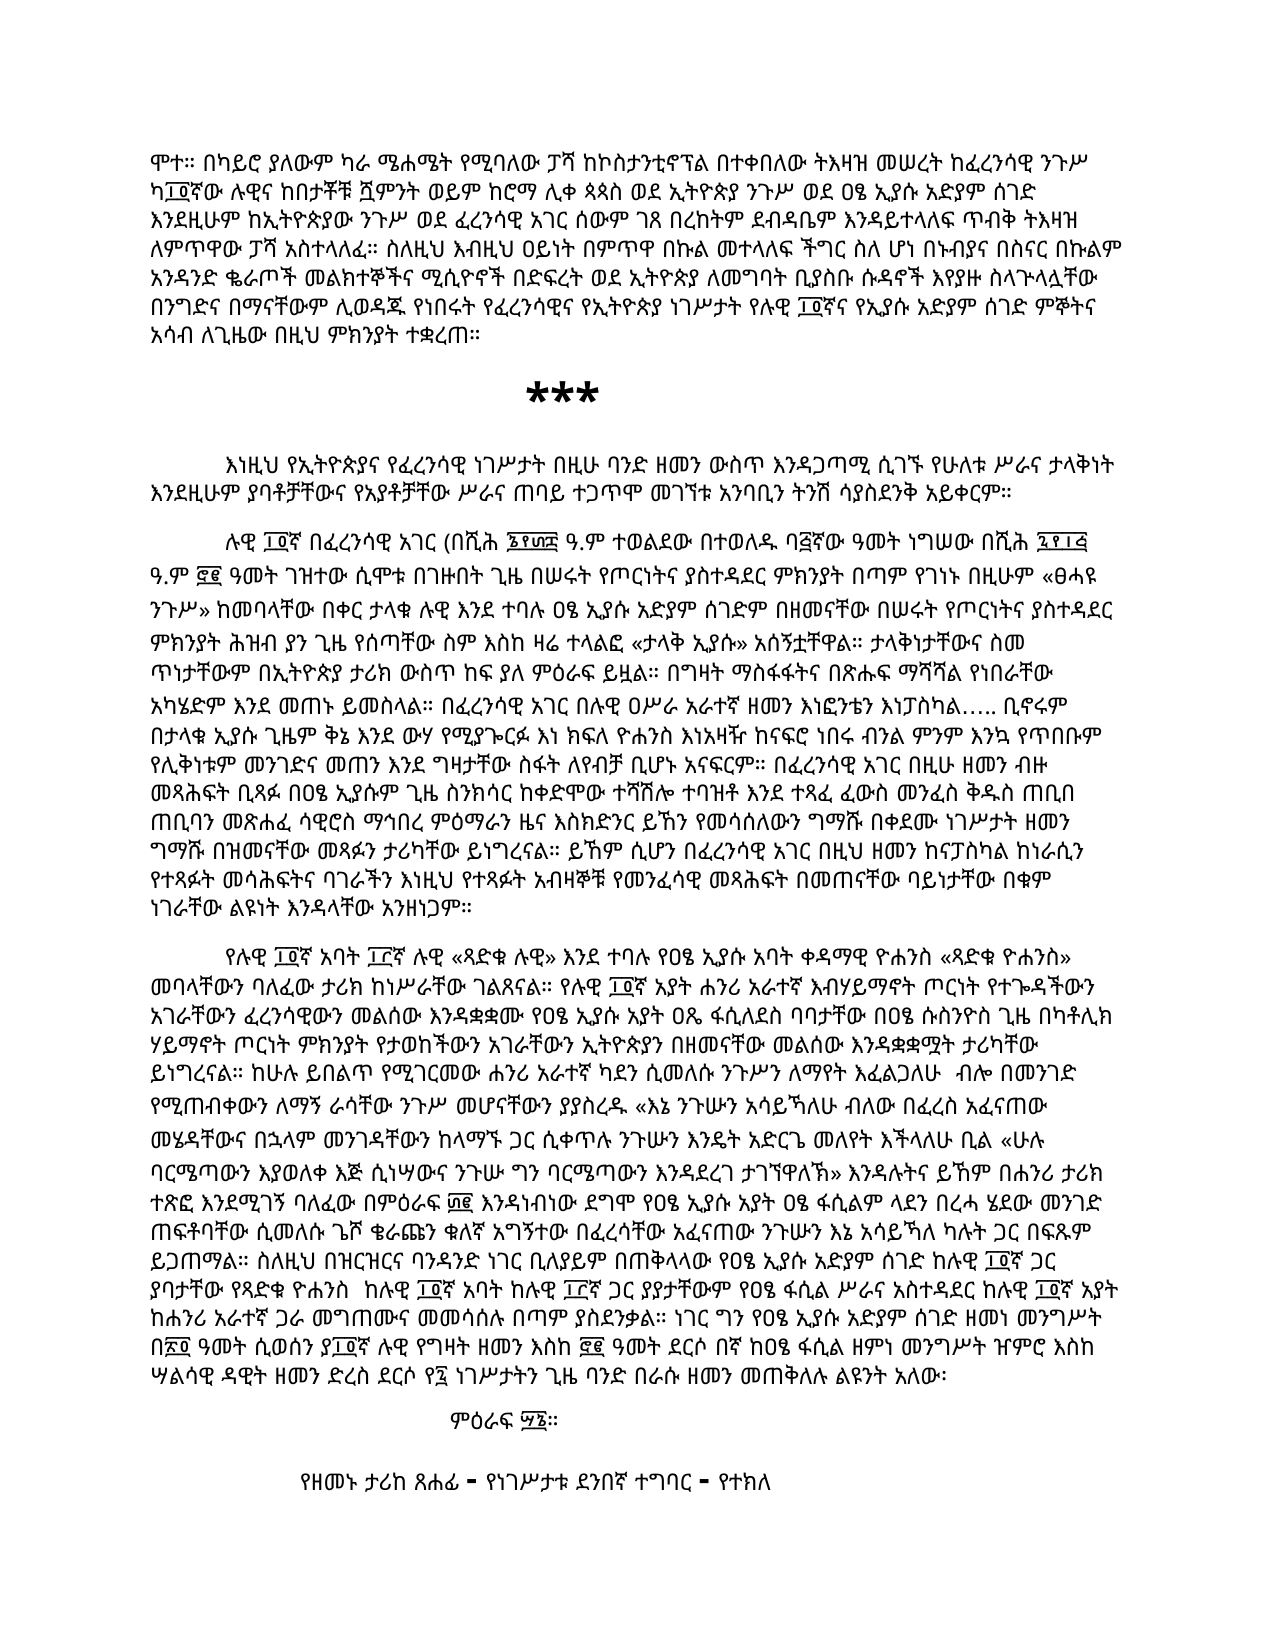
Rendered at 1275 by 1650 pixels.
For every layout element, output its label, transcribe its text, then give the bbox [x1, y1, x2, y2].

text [150, 150, 1125, 349]
text *** [150, 368, 1125, 430]
text ምዕራፍ ፵፮። [150, 1408, 1125, 1435]
text እነዚህ የኢትዮጵያና የፈረንሳዊ ነገሥታት በዚሁ ባንድ ዘመን ውስጥ እንዳጋጣሚ ሲገኙ የሁለቱ ሥራና ታላቅነት እንደዚሁም ያባቶቻቸውና የአያቶቻቸው ሥራና ጠባይ ተጋጥሞ መገኘቱ አንባቢን ትንሽ ሳያስደንቅ አይቀርም። [150, 452, 1125, 507]
text የሉዊ ፲፬ኛ አባት ፲፫ኛ ሉዊ «ጻድቁ ሉዊ» እንደ ተባሉ የዐፄ ኢያሱ አባት ቀዳማዊ ዮሐንስ «ጻድቁ ዮሐንስ» መባላቸውን ባለፈው ታሪክ ከነሥራቸው ገልጸናል። የሉዊ ፲፬ኛ አያት ሐንሪ አራተኛ እብሃይማኖት ጦርነት የተጐዳችውን አገራቸውን ፈረንሳዊውን መልሰው እንዳቋቋሙ የዐፄ ኢያሱ አያት ዐጼ ፋሲለደስ ባባታቸው በዐፄ ሱስንዮስ ጊዜ በካቶሊክ ሃይማኖት ጦርነት ምክንያት የታወከችውን አገራቸውን ኢትዮጵያን በዘመናቸው መልሰው እንዳቋቋሟት ታሪካቸው ይነግረናል። ከሁሉ ይበልጥ የሚገርመው ሐንሪ አራተኛ ካደን ሲመለሱ ንጉሥን ለማየት እፈልጋለሁ ብሎ በመንገድ የሚጠብቀውን ለማኝ ራሳቸው ንጉሥ መሆናቸውን ያያስረዱ «እኔ ንጉሡን አሳይኻለሁ ብለው በፈረስ አፈናጠው መሄዳቸውና በኋላም መንገዳቸውን ከላማኙ ጋር ሲቀጥሉ ንጉሡን እንዴት አድርጌ መለየት እችላለሁ ቢል «ሁሉ ባርሜጣውን እያወለቀ እጅ ሲነሣውና ንጉሡ ግን ባርሜጣውን እንዳደረገ ታገኘዋለኽ» እንዳሉትና ይኸም በሐንሪ ታሪክ ተጽፎ እንደሚገኝ ባለፈው በምዕራፍ ፴፪ እንዳነብነው ደግሞ የዐፄ ኢያሱ አያት ዐፄ ፋሲልም ላደን በረሓ ሄደው መንገድ ጠፍቶባቸው ሲመለሱ ጌሾ ቄራጩን ቁለኛ አግኝተው በፈረሳቸው አፈናጠው ንጉሡን እኔ አሳይኻለ ካሉት ጋር በፍጹም ይጋጠማል። ስለዚህ በዝርዝርና ባንዳንድ ነገር ቢለያይም በጠቅላላው የዐፄ ኢያሱ አድያም ሰገድ ከሉዊ ፲፬ኛ ጋር ያባታቸው የጻድቁ ዮሐንስ ከሉዊ ፲፬ኛ አባት ከሉዊ ፲፫ኛ ጋር ያያታቸውም የዐፄ ፋሲል ሥራና አስተዳደር ከሉዊ ፲፬ኛ አያት ከሐንሪ አራተኛ ጋራ መግጠሙና መመሳሰሉ በጣም ያስደንቃል። ነገር ግን የዐፄ ኢያሱ አድያም ሰገድ ዘመነ መንግሥት በ፳፬ ዓመት ሲወሰን ያ፲፬ኛ ሉዊ የግዛት ዘመን እስከ ፸፪ ዓመት ደርሶ በኛ ከዐፄ ፋሲል ዘምነ መንግሥት ዠምሮ እስከ ሣልሳዊ ዳዊት ዘመን ድረስ ደርሶ የ፯ ነገሥታትን ጊዜ ባንድ በራሱ ዘመን መጠቅለሉ ልዩንት አለው፡ [150, 941, 1125, 1390]
text የዘመኑ ታሪከ ጸሐፊ - የነገሥታቱ ደንበኛ ተግባር - የተክለ [150, 1454, 1125, 1500]
text ሉዊ ፲፬ኛ በፈረንሳዊ አገር (በሺሕ ፮፻፴፰ ዓ.ም ተወልደው በተወለዱ ባ፭ኛው ዓመት ነግሠው በሺሕ ፯፻፲፭ ዓ.ም ፸፪ ዓመት ገዝተው ሲሞቱ በገዙበት ጊዜ በሠሩት የጦርነትና ያስተዳደር ምክንያት በጣም የገነኑ በዚሁም «ፀሓዩ ንጉሥ» ከመባላቸው በቀር ታላቁ ሉዊ እንደ ተባሉ ዐፄ ኢያሱ አድያም ሰገድም በዘመናቸው በሠሩት የጦርነትና ያስተዳደር ምክንያት ሕዝብ ያን ጊዜ የሰጣቸው ስም እስከ ዛሬ ተላልፎ «ታላቅ ኢያሱ» አሰኝቷቸዋል። ታላቅነታቸውና ስመ ጥነታቸውም በኢትዮጵያ ታሪክ ውስጥ ከፍ ያለ ምዕራፍ ይዟል። በግዛት ማስፋፋትና በጽሑፍ ማሻሻል የነበራቸው አካሄድም እንደ መጠኑ ይመስላል። በፈረንሳዊ አገር በሉዊ ዐሥራ አራተኛ ዘመን እነፎንቴን እነፓስካል….. ቢኖሩም በታላቁ ኢያሱ ጊዜም ቅኔ እንደ ውሃ የሚያጐርፉ እነ ክፍለ ዮሐንስ እነአዛዥ ከናፍሮ ነበሩ ብንል ምንም እንኳ የጥበቡም የሊቅነቱም መንገድና መጠን እንደ ግዛታቸው ስፋት ለየብቻ ቢሆኑ አናፍርም። በፈረንሳዊ አገር በዚሁ ዘመን ብዙ መጻሕፍት ቢጻፉ በዐፄ ኢያሱም ጊዜ ስንክሳር ከቀድሞው ተሻሽሎ ተባዝቶ እንደ ተጻፈ ፈውስ መንፈስ ቅዱስ ጠቢበ ጠቢባን መጽሐፈ ሳዊሮስ ማኅበረ ምዕማራን ዜና እስክድንር ይኸን የመሳሰለውን ግማሹ በቀደሙ ነገሥታት ዘመን ግማሹ በዝመናቸው መጻፉን ታሪካቸው ይነግረናል። ይኸም ሲሆን በፈረንሳዊ አገር በዚህ ዘመን ከናፓስካል ከነራሲን የተጻፉት መሳሕፍትና ባገራችን እነዚህ የተጻፉት አብዛኞቹ የመንፈሳዊ መጻሕፍት በመጠናቸው ባይነታቸው በቁም ነገራቸው ልዩነት እንዳላቸው አንዘነጋም። [150, 526, 1125, 922]
